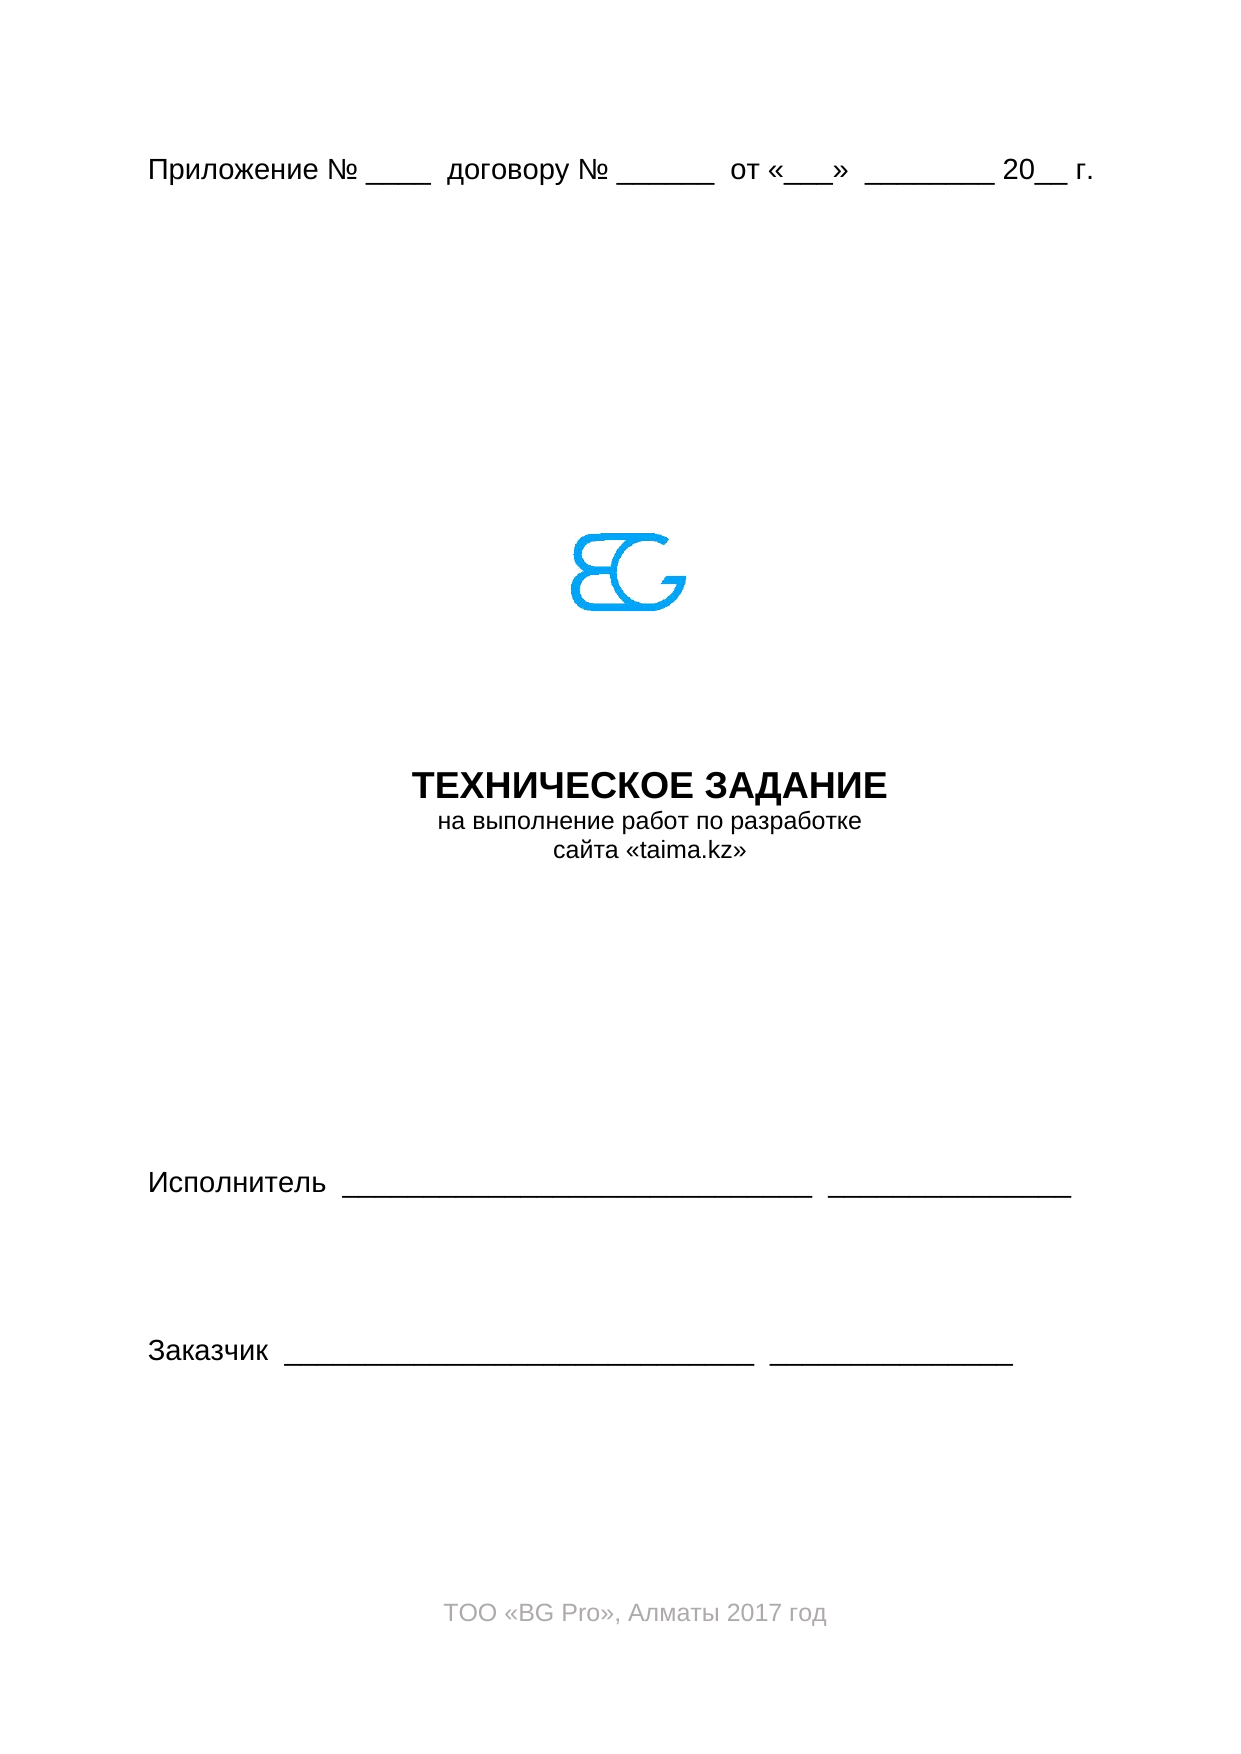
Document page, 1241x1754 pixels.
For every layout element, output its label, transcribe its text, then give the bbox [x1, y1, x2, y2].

text Приложение № ____ договору № ______ от «___» ________ 20__ г. [118, 152, 1152, 185]
text Заказчик _____________________________ _______________ [118, 1333, 1152, 1367]
text Исполнитель _____________________________ _______________ [118, 1165, 1152, 1199]
picture [568, 530, 688, 613]
text на выполнение работ по разработке [118, 806, 1152, 835]
text ТЕХНИЧЕСКОЕ ЗАДАНИЕ [118, 763, 1152, 806]
text TOO «BG Pro», Алматы 2017 год [118, 1598, 1152, 1627]
text сайта «taima.kz» [118, 835, 1152, 863]
